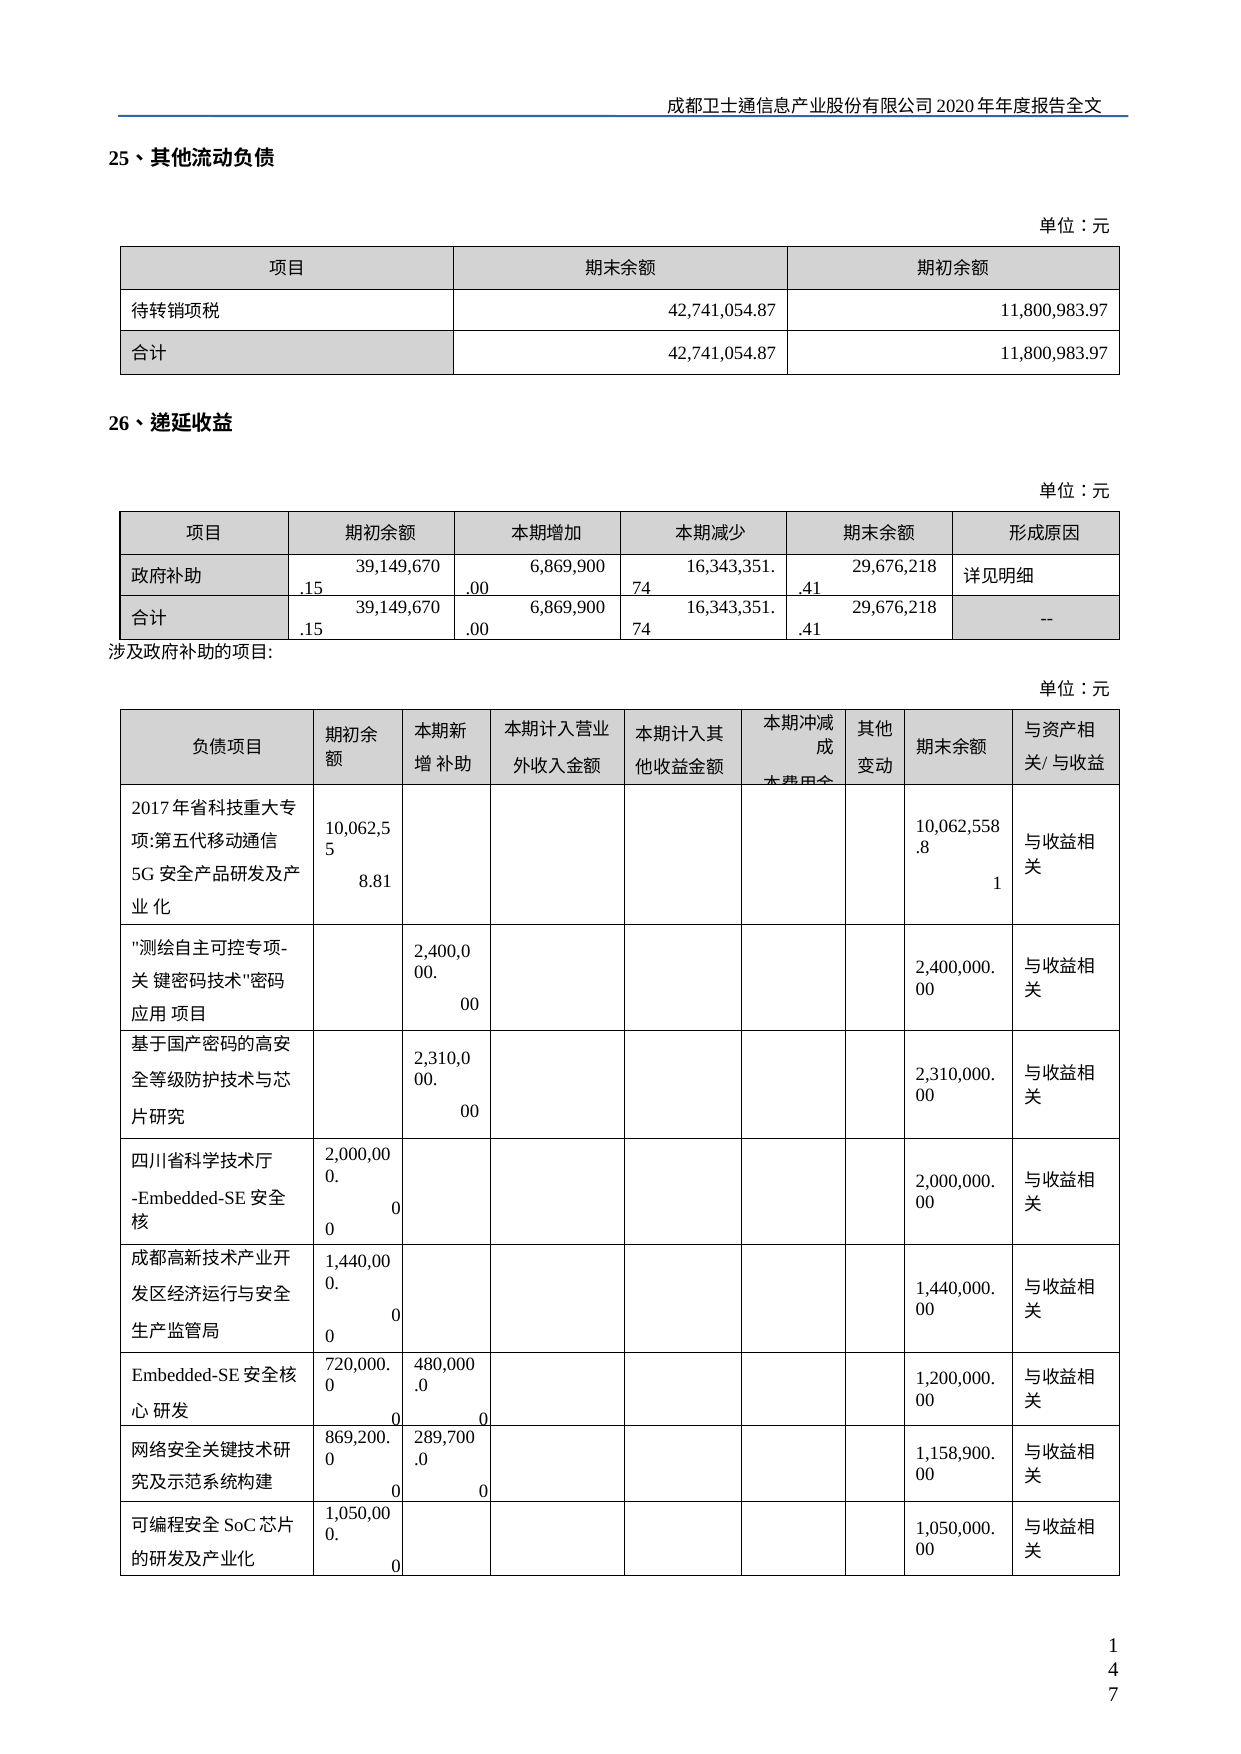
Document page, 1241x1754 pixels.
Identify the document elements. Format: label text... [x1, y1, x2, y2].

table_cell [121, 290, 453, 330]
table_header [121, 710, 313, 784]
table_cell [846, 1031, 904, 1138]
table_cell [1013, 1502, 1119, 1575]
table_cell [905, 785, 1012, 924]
text 25、其他流动负债 [108, 143, 1131, 172]
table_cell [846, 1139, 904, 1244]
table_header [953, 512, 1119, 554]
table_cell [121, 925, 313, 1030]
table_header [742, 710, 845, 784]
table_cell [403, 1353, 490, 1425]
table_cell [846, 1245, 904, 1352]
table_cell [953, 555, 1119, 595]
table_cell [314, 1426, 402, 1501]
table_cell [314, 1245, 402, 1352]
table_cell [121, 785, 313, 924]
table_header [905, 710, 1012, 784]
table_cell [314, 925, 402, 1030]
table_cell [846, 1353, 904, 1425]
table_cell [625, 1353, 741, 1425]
text 单位：元 [1039, 677, 1131, 701]
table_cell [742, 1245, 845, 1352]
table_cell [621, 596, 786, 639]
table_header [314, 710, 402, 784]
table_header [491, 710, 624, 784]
text 单位：元 [1039, 213, 1131, 238]
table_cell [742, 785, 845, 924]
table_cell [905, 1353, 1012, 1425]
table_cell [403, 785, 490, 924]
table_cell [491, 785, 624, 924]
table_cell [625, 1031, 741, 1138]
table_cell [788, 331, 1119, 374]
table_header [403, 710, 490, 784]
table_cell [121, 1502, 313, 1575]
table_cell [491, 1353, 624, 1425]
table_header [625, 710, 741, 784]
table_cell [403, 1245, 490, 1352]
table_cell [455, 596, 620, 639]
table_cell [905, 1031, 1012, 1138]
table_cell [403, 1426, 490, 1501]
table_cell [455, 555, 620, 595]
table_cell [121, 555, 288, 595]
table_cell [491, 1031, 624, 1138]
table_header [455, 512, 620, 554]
text 涉及政府补助的项目: [108, 640, 1131, 664]
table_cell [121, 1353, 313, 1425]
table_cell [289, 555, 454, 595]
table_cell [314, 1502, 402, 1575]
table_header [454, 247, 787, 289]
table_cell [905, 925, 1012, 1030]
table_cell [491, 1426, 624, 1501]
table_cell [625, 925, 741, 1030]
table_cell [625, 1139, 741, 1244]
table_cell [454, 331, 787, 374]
text 单位：元 [1039, 478, 1131, 503]
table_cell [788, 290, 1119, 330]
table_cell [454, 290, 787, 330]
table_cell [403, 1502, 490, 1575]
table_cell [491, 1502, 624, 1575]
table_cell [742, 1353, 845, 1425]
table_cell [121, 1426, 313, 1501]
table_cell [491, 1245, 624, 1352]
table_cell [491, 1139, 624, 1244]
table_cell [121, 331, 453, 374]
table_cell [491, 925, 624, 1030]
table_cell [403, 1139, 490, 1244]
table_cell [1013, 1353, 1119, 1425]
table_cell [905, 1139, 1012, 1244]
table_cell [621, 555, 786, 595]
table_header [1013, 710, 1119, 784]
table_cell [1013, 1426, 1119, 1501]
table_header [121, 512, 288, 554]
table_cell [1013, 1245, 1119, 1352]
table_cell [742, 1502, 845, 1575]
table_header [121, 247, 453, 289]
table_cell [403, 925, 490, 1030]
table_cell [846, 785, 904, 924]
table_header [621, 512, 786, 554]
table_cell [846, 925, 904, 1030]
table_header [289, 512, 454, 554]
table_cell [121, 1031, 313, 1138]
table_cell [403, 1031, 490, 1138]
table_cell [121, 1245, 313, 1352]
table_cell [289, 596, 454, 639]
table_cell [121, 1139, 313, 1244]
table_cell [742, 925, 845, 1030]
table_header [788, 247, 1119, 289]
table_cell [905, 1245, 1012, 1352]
text 26、递延收益 [108, 408, 1131, 437]
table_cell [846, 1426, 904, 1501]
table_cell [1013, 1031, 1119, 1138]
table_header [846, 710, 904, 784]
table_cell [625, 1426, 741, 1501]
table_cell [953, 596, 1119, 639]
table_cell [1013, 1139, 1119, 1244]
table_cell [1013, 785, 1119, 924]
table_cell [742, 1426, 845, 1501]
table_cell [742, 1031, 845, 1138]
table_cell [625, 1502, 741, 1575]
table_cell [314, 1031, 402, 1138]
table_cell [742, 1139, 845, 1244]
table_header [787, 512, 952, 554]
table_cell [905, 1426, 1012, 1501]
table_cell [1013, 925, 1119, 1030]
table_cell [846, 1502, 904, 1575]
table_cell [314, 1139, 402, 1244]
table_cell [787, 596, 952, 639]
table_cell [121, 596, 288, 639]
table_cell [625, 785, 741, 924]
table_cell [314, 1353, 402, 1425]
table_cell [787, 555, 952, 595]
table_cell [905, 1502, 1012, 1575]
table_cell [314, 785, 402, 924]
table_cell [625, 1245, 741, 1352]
